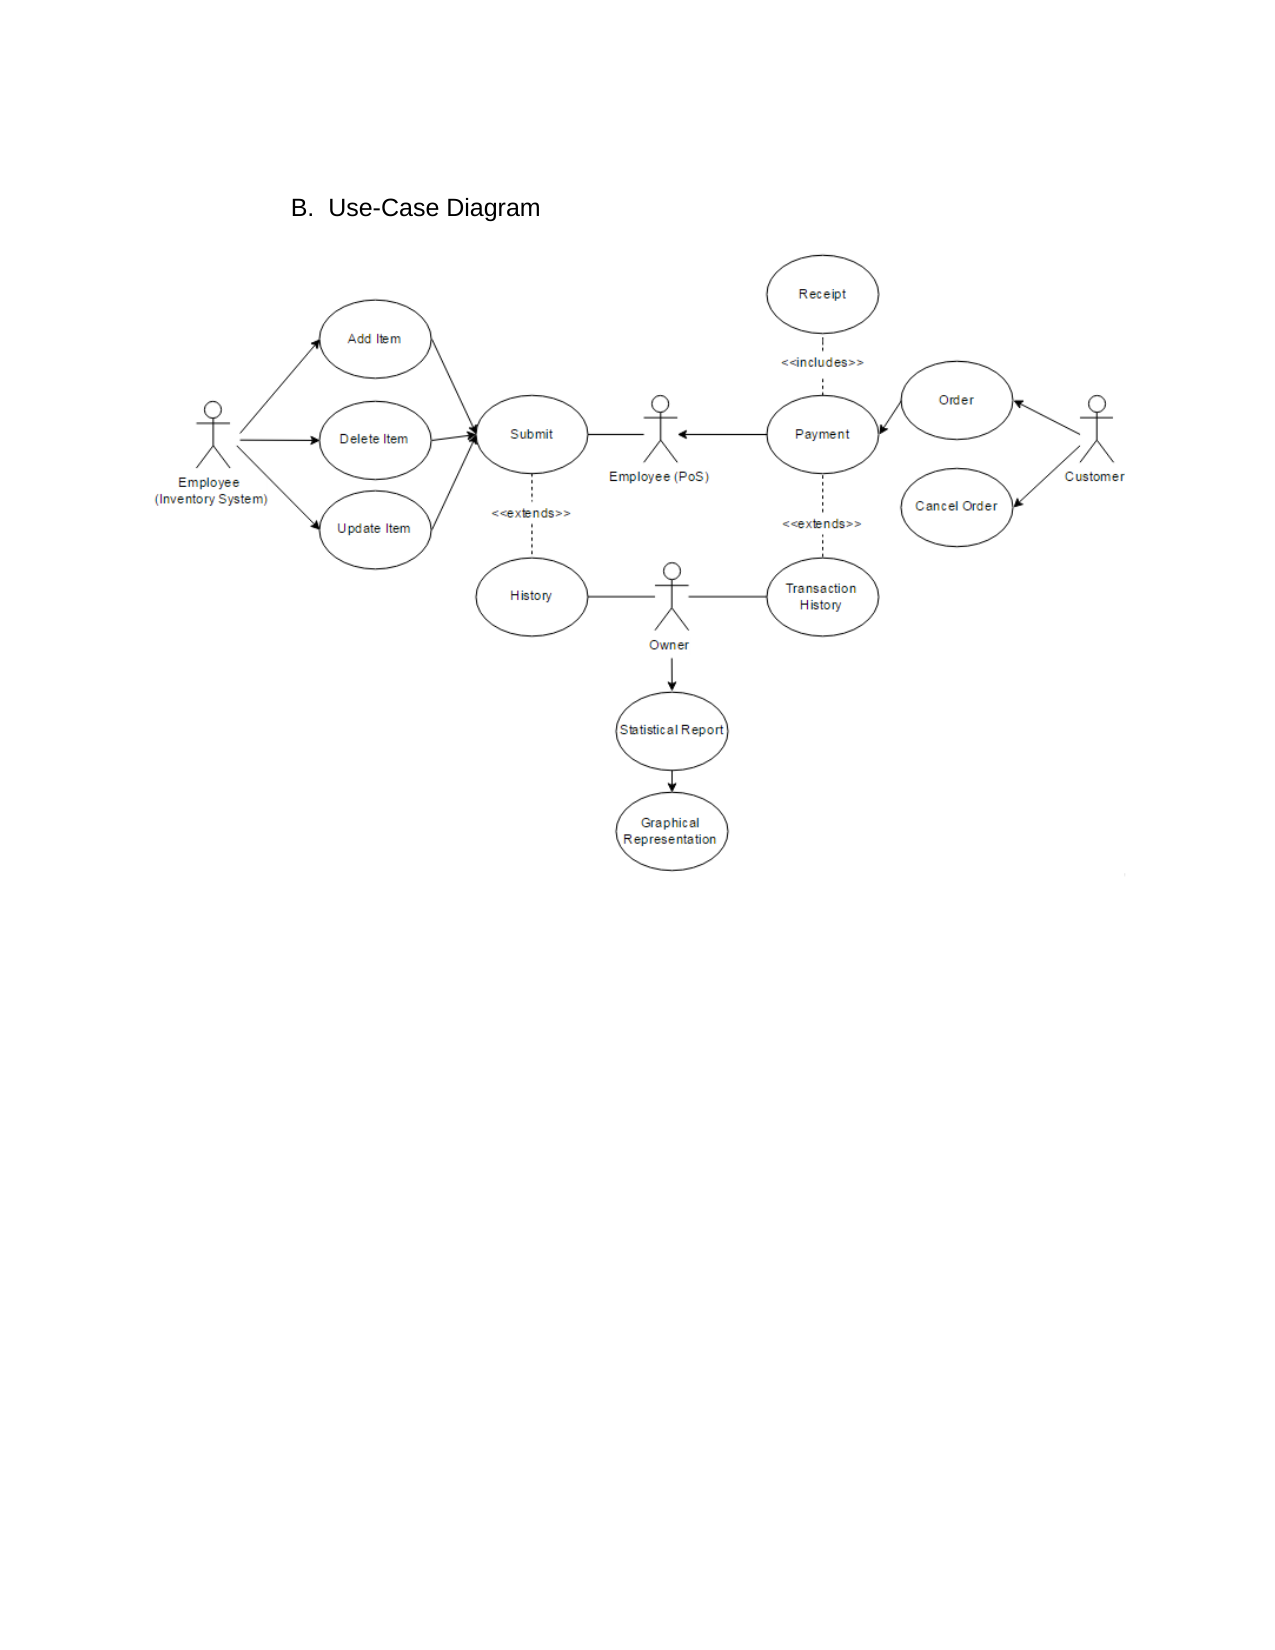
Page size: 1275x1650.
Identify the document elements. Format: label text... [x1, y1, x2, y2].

list Use-Case Diagram [291, 193, 1125, 222]
picture [150, 235, 1125, 878]
